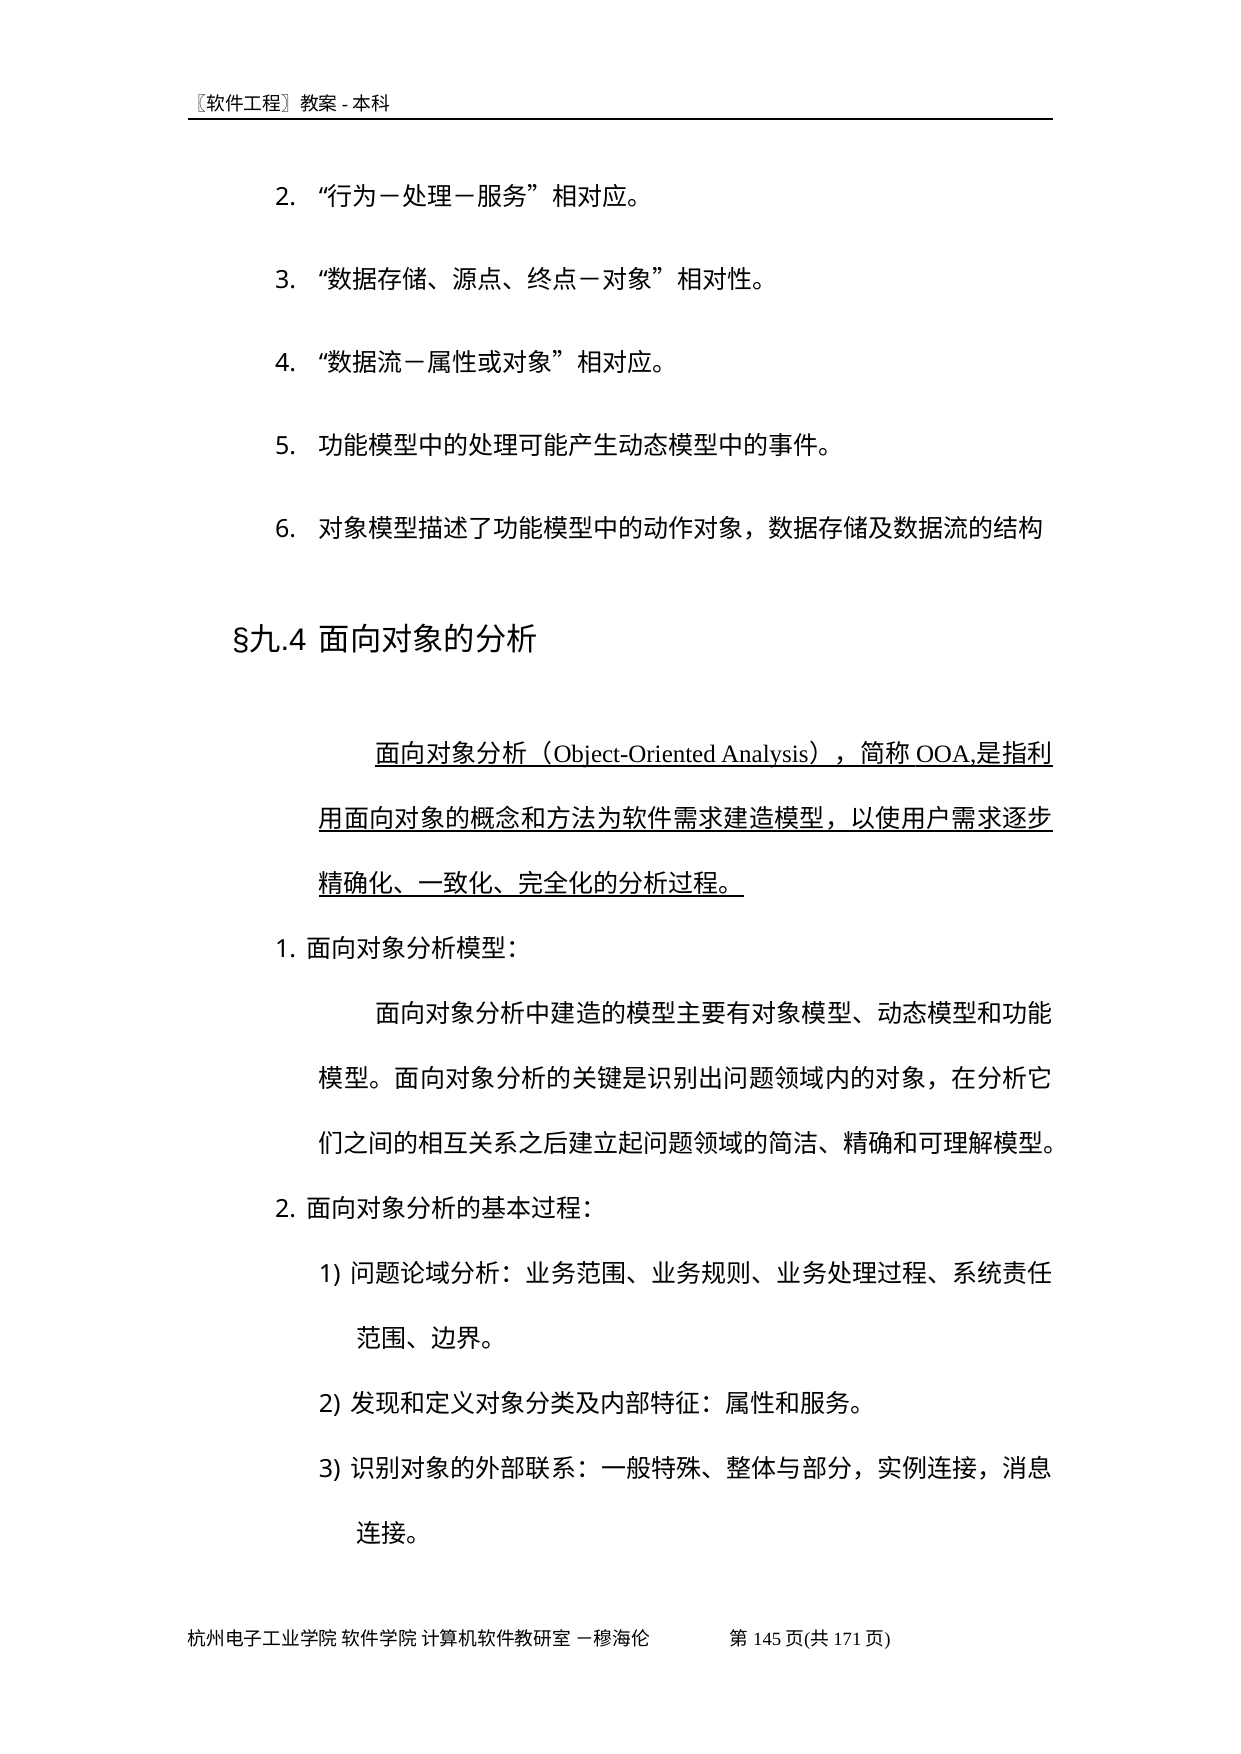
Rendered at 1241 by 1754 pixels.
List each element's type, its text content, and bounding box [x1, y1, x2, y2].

list “数据存储、源点、终点－对象”相对性。 [275, 245, 1053, 310]
list 对象模型描述了功能模型中的动作对象，数据存储及数据流的结构 [275, 494, 1053, 559]
subtitle 面向对象的分析 [232, 605, 1053, 670]
list 识别对象的外部联系：一般特殊、整体与部分，实例连接，消息连接。 [319, 1434, 1053, 1564]
text 面向对象分析（Object-Oriented Analysis），简称OOA,是指利用面向对象的概念和方法为软件需求建造模型，以使用户需求逐步精确化、一致化、完全化的分析过程。 [319, 832, 1053, 914]
list “数据流－属性或对象”相对应。 [275, 328, 1053, 393]
list 功能模型中的处理可能产生动态模型中的事件。 [275, 411, 1053, 476]
text 面向对象分析（Object-Oriented Analysis），简称OOA,是指利用面向对象的概念和方法为软件需求建造模型，以使用户需求逐步精确化、一致化、完全化的分析过程。 [319, 719, 1053, 830]
list 面向对象分析的基本过程： [275, 1174, 1053, 1239]
list 发现和定义对象分类及内部特征：属性和服务。 [319, 1369, 1053, 1434]
list 面向对象分析模型： [275, 914, 1053, 979]
list 问题论域分析：业务范围、业务规则、业务处理过程、系统责任范围、边界。 [319, 1239, 1053, 1369]
text 面向对象分析中建造的模型主要有对象模型、动态模型和功能模型。面向对象分析的关键是识别出问题领域内的对象，在分析它们之间的相互关系之后建立起问题领域的简洁、精确和可理解模型。 [319, 979, 1053, 1174]
list “行为－处理－服务”相对应。 [275, 162, 1053, 227]
